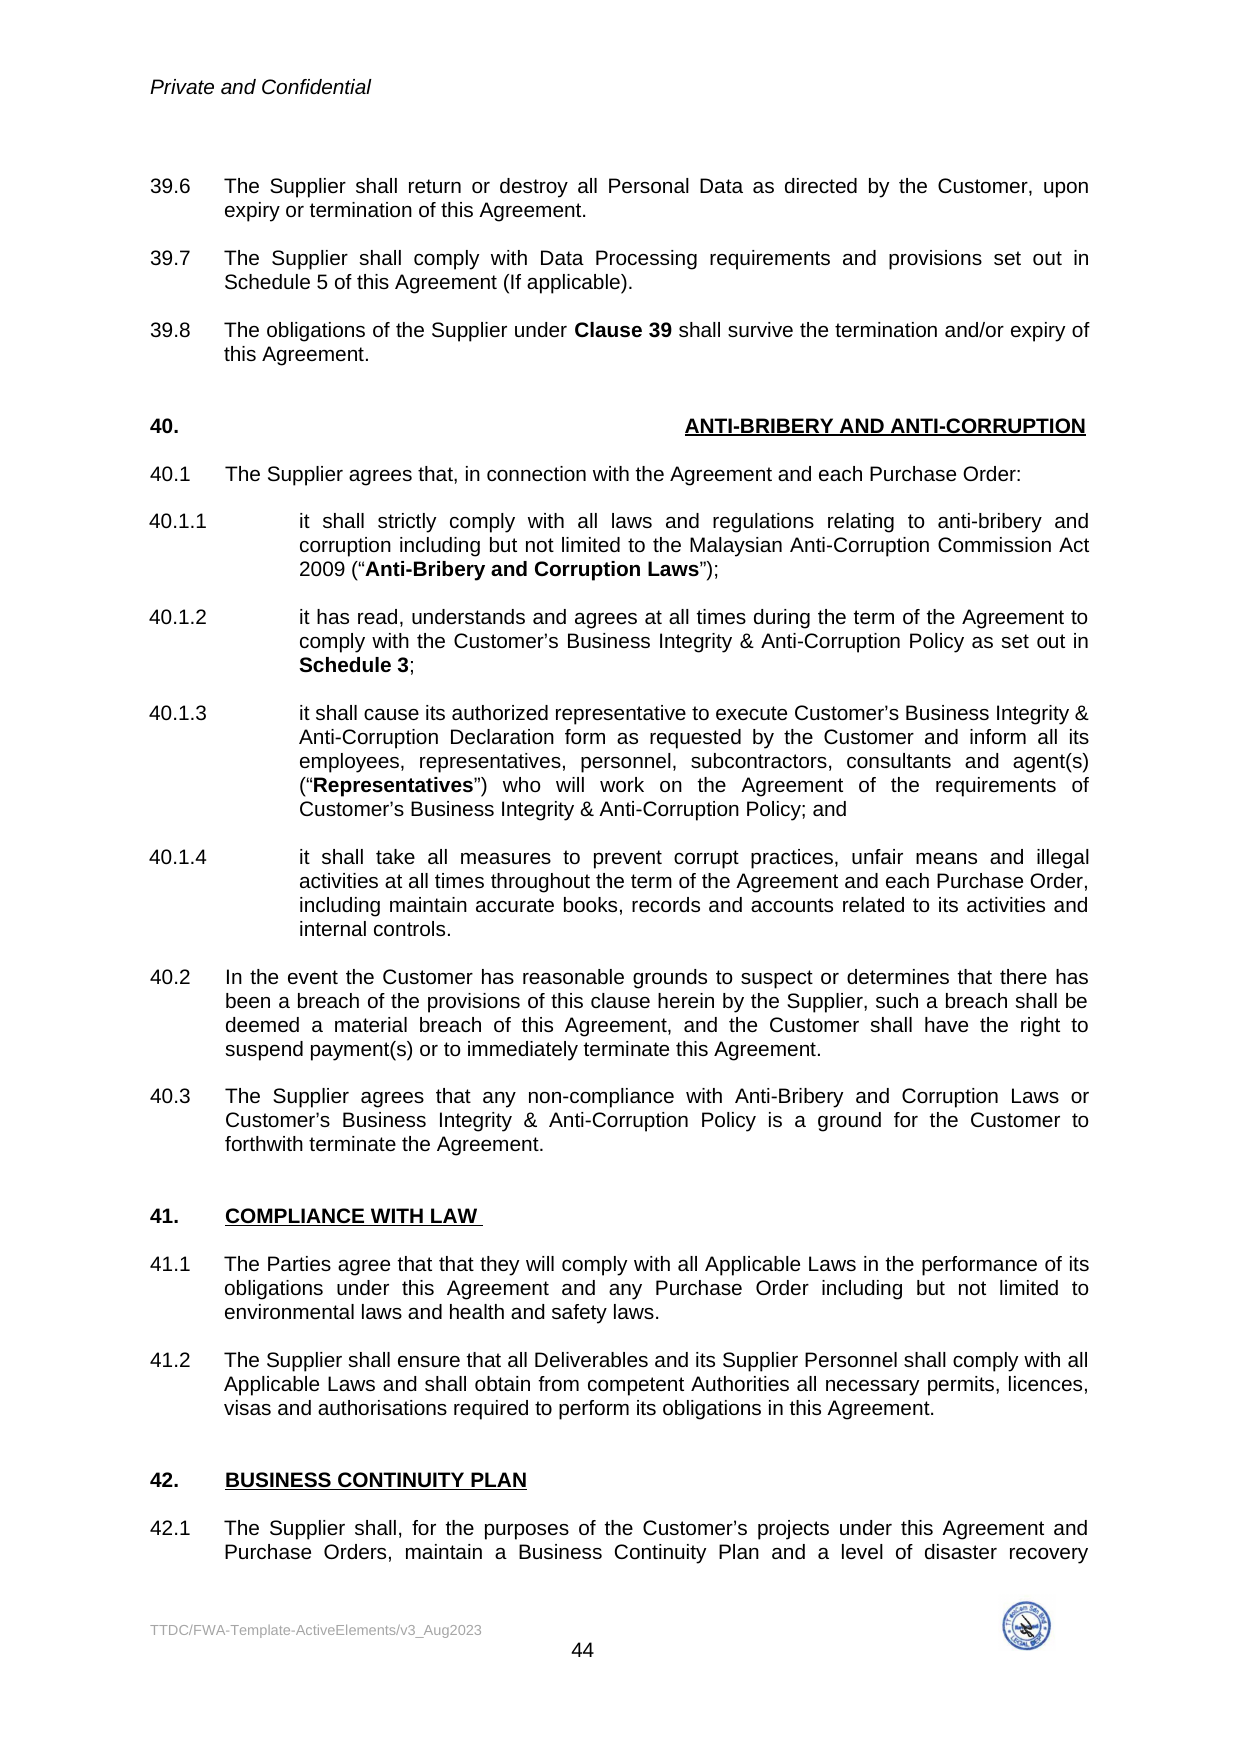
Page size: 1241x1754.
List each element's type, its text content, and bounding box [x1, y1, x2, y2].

subtitle 41. COMPLIANCE WITH LAW [150, 1204, 1090, 1228]
text 41.2 The Supplier shall ensure that all Deliverables and its Supplier Personnel shall comply with all Applicable Laws and shall obtain from competent Authorities all necessary permits, licences, visas and authorisations required to perform its obligations in this Agreement. [150, 1348, 1090, 1420]
text 40.1.4 it shall take all measures to prevent corrupt practices, unfair means and illegal activities at all times throughout the term of the Agreement and each Purchase Order, including maintain accurate books, records and accounts related to its activities and internal controls. [149, 845, 1090, 941]
subtitle 42. BUSINESS CONTINUITY PLAN [150, 1468, 1090, 1492]
subtitle 40. ANTI-BRIBERY AND ANTI-CORRUPTION [150, 413, 1090, 437]
text 39.8 The obligations of the Supplier under Clause 39 shall survive the termination and/or expiry of this Agreement. [150, 318, 1090, 366]
text 40.1 The Supplier agrees that, in connection with the Agreement and each Purchase Order: [150, 461, 1090, 485]
text 40.2 In the event the Customer has reasonable grounds to suspect or determines that there has been a breach of the provisions of this clause herein by the Supplier, such a breach shall be deemed a material breach of this Agreement, and the Customer shall have the right to suspend payment(s) or to immediately terminate this Agreement. [150, 964, 1090, 1060]
text 40.1.2 it has read, understands and agrees at all times during the term of the Agreement to comply with the Customer’s Business Integrity & Anti-Corruption Policy as set out in Schedule 3; [149, 605, 1090, 677]
text 40.1.3 it shall cause its authorized representative to execute Customer’s Business Integrity & Anti-Corruption Declaration form as requested by the Customer and inform all its employees, representatives, personnel, subcontractors, consultants and agent(s) (“Representatives”) who will work on the Agreement of the requirements of Customer’s Business Integrity & Anti-Corruption Policy; and [149, 701, 1090, 821]
text 39.7 The Supplier shall comply with Data Processing requirements and provisions set out in Schedule 5 of this Agreement (If applicable). [150, 246, 1090, 294]
picture [999, 1595, 1056, 1651]
text 41.1 The Parties agree that that they will comply with all Applicable Laws in the performance of its obligations under this Agreement and any Purchase Order including but not limited to environmental laws and health and safety laws. [150, 1252, 1090, 1324]
text 40.3 The Supplier agrees that any non-compliance with Anti-Bribery and Corruption Laws or Customer’s Business Integrity & Anti-Corruption Policy is a ground for the Customer to forthwith terminate the Agreement. [150, 1084, 1090, 1156]
text 40.1.1 it shall strictly comply with all laws and regulations relating to anti-bribery and corruption including but not limited to the Malaysian Anti-Corruption Commission Act 2009 (“Anti-Bribery and Corruption Laws”); [149, 509, 1090, 581]
text 39.6 The Supplier shall return or destroy all Personal Data as directed by the Customer, upon expiry or termination of this Agreement. [150, 174, 1090, 222]
